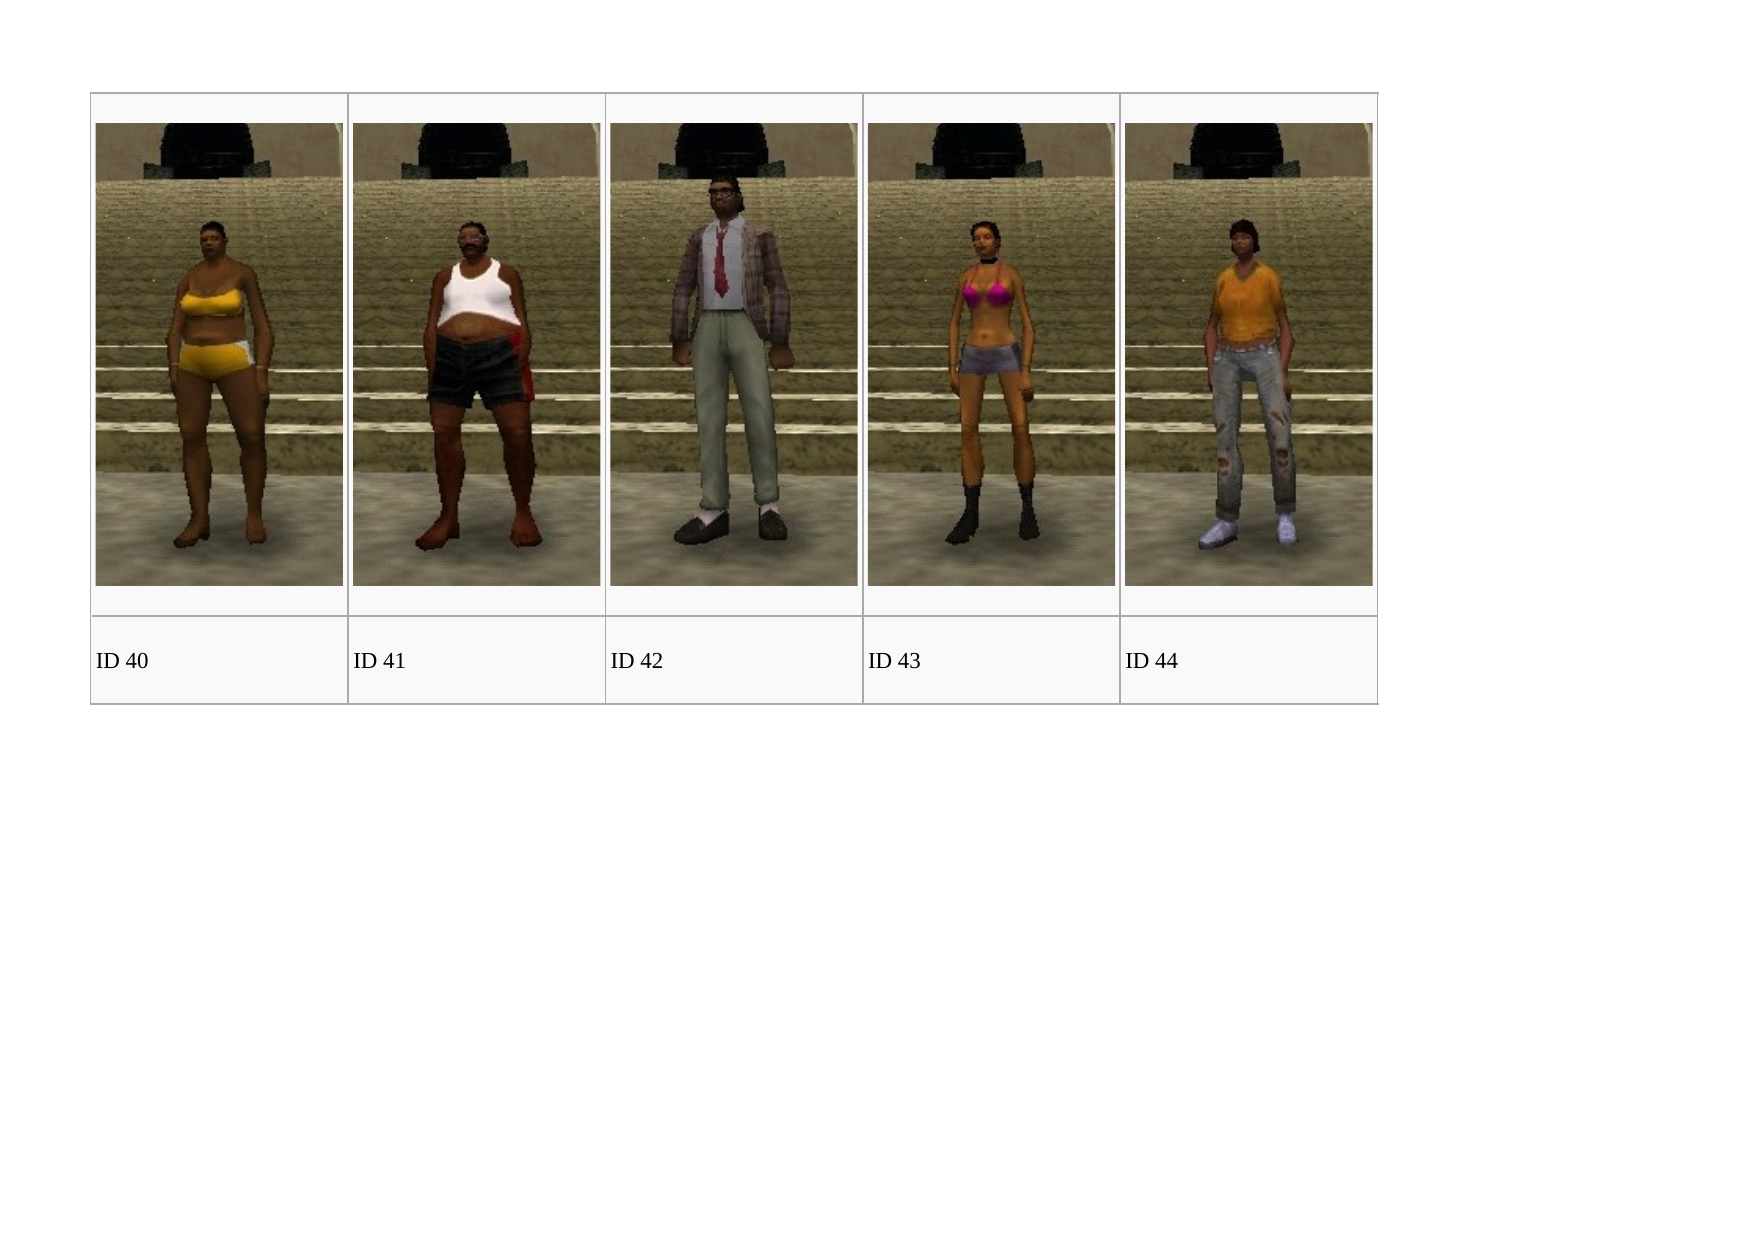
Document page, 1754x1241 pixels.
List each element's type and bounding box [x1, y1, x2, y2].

picture [353, 123, 601, 586]
picture [867, 123, 1116, 586]
table_cell [74, 75, 1693, 721]
picture [95, 123, 343, 586]
picture [610, 123, 858, 586]
picture [1125, 123, 1373, 586]
